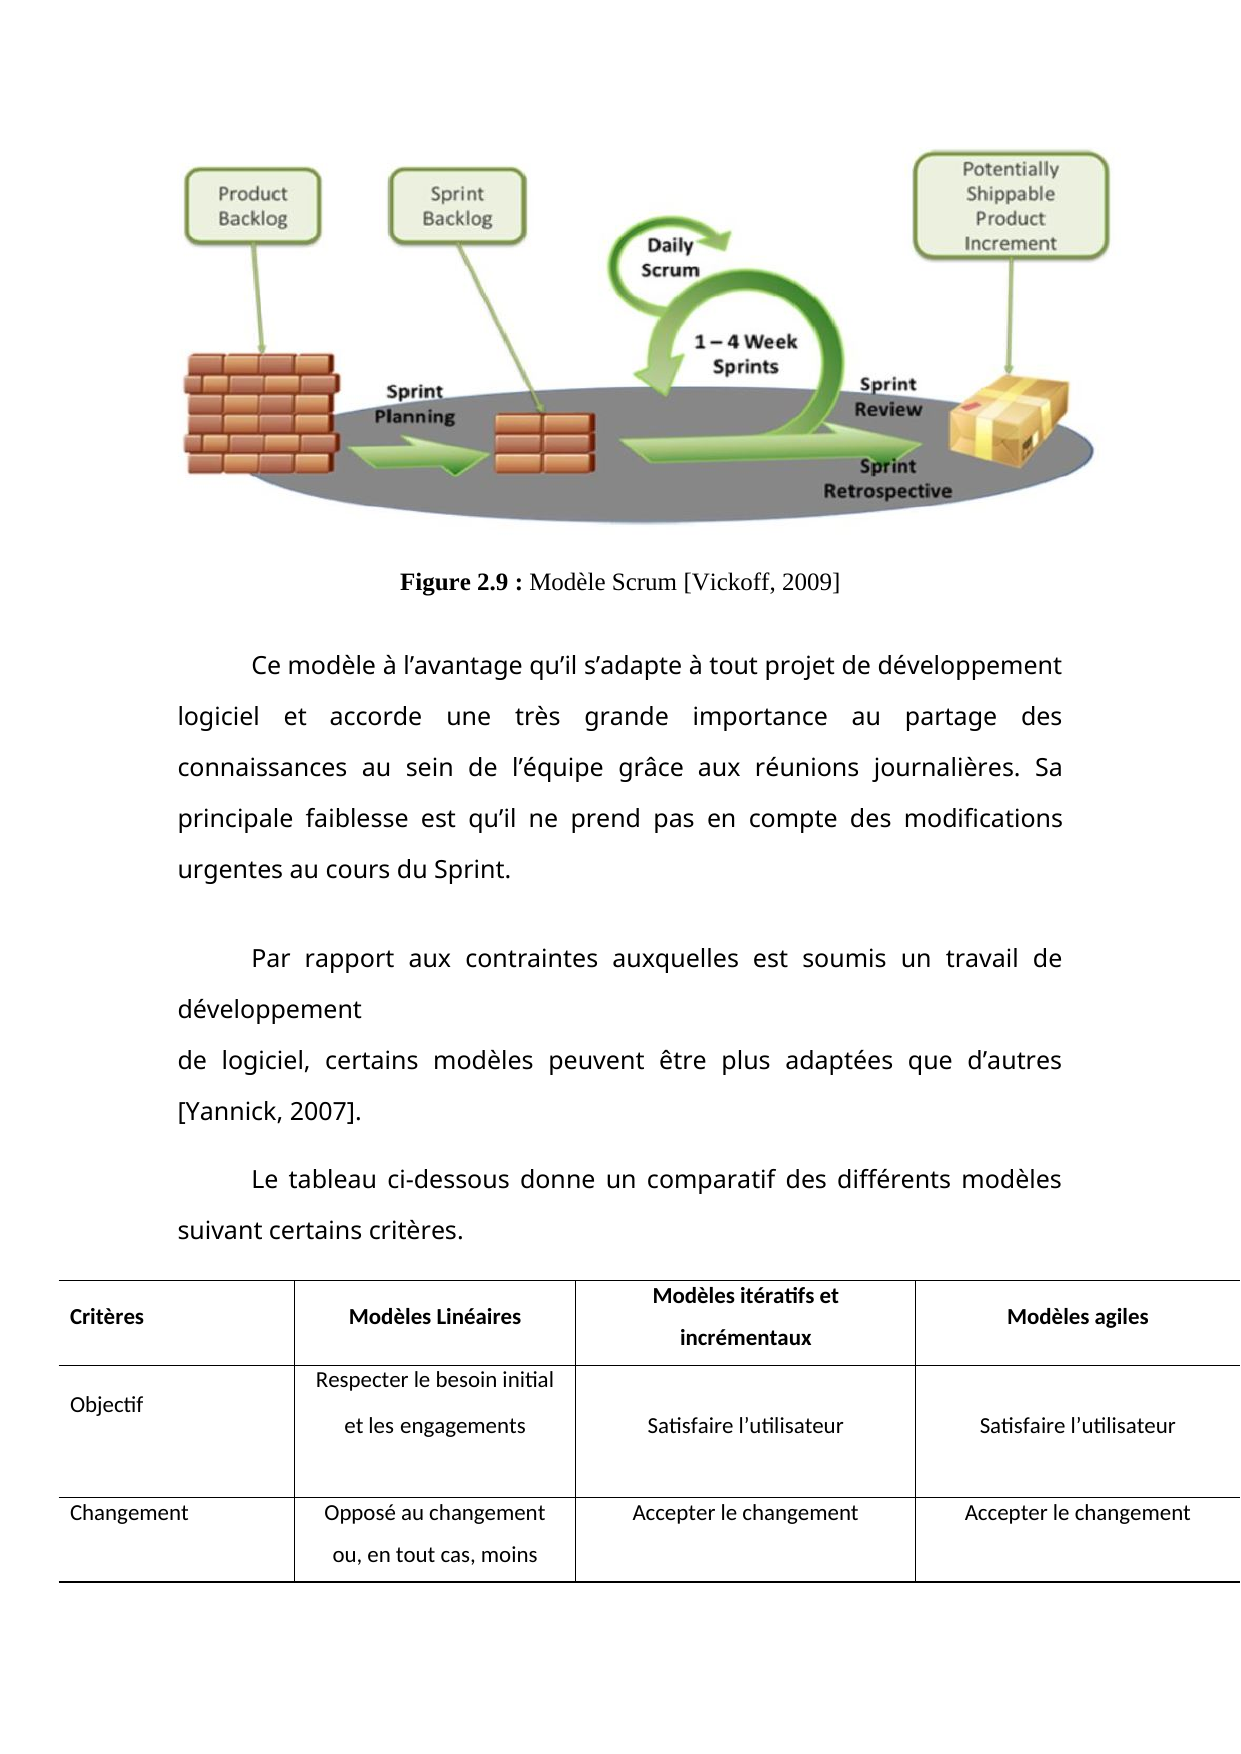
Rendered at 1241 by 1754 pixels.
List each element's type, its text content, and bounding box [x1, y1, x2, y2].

text Par rapport aux contraintes auxquelles est soumis un travail de développement de logiciel, certains modèles peuvent être plus adaptées que d’autres [Yannick, 2007]. [177, 941, 1063, 1128]
table_cell Satisfaire l’utilisateur [916, 1366, 1240, 1497]
table_header Modèles itératifs et incrémentaux [576, 1281, 915, 1364]
text Figure 2.9 : Modèle Scrum [Vickoff, 2009] [177, 567, 1063, 596]
picture [177, 147, 1123, 537]
table_header Critères [59, 1281, 294, 1364]
table_header Modèles Linéaires [295, 1281, 575, 1364]
text Le tableau ci-dessous donne un comparatif des différents modèles suivant certains critères. [177, 1162, 1063, 1247]
text Ce modèle à l’avantage qu’il s’adapte à tout projet de développement logiciel et accorde une très grande importance au partage des connaissances au sein de l’équipe grâce aux réunions journalières. Sa principale faiblesse est qu’il ne prend pas en compte des modifications urgentes au cours du Sprint. [177, 648, 1063, 886]
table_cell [916, 1498, 1240, 1581]
table_cell Objectif [59, 1366, 294, 1497]
table_cell Changement [59, 1498, 294, 1581]
table_cell Satisfaire l’utilisateur [576, 1366, 915, 1497]
table_cell Respecter le besoin initial et les engagements [295, 1366, 575, 1497]
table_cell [576, 1498, 915, 1581]
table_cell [295, 1498, 575, 1581]
table_header Modèles agiles [916, 1281, 1240, 1364]
